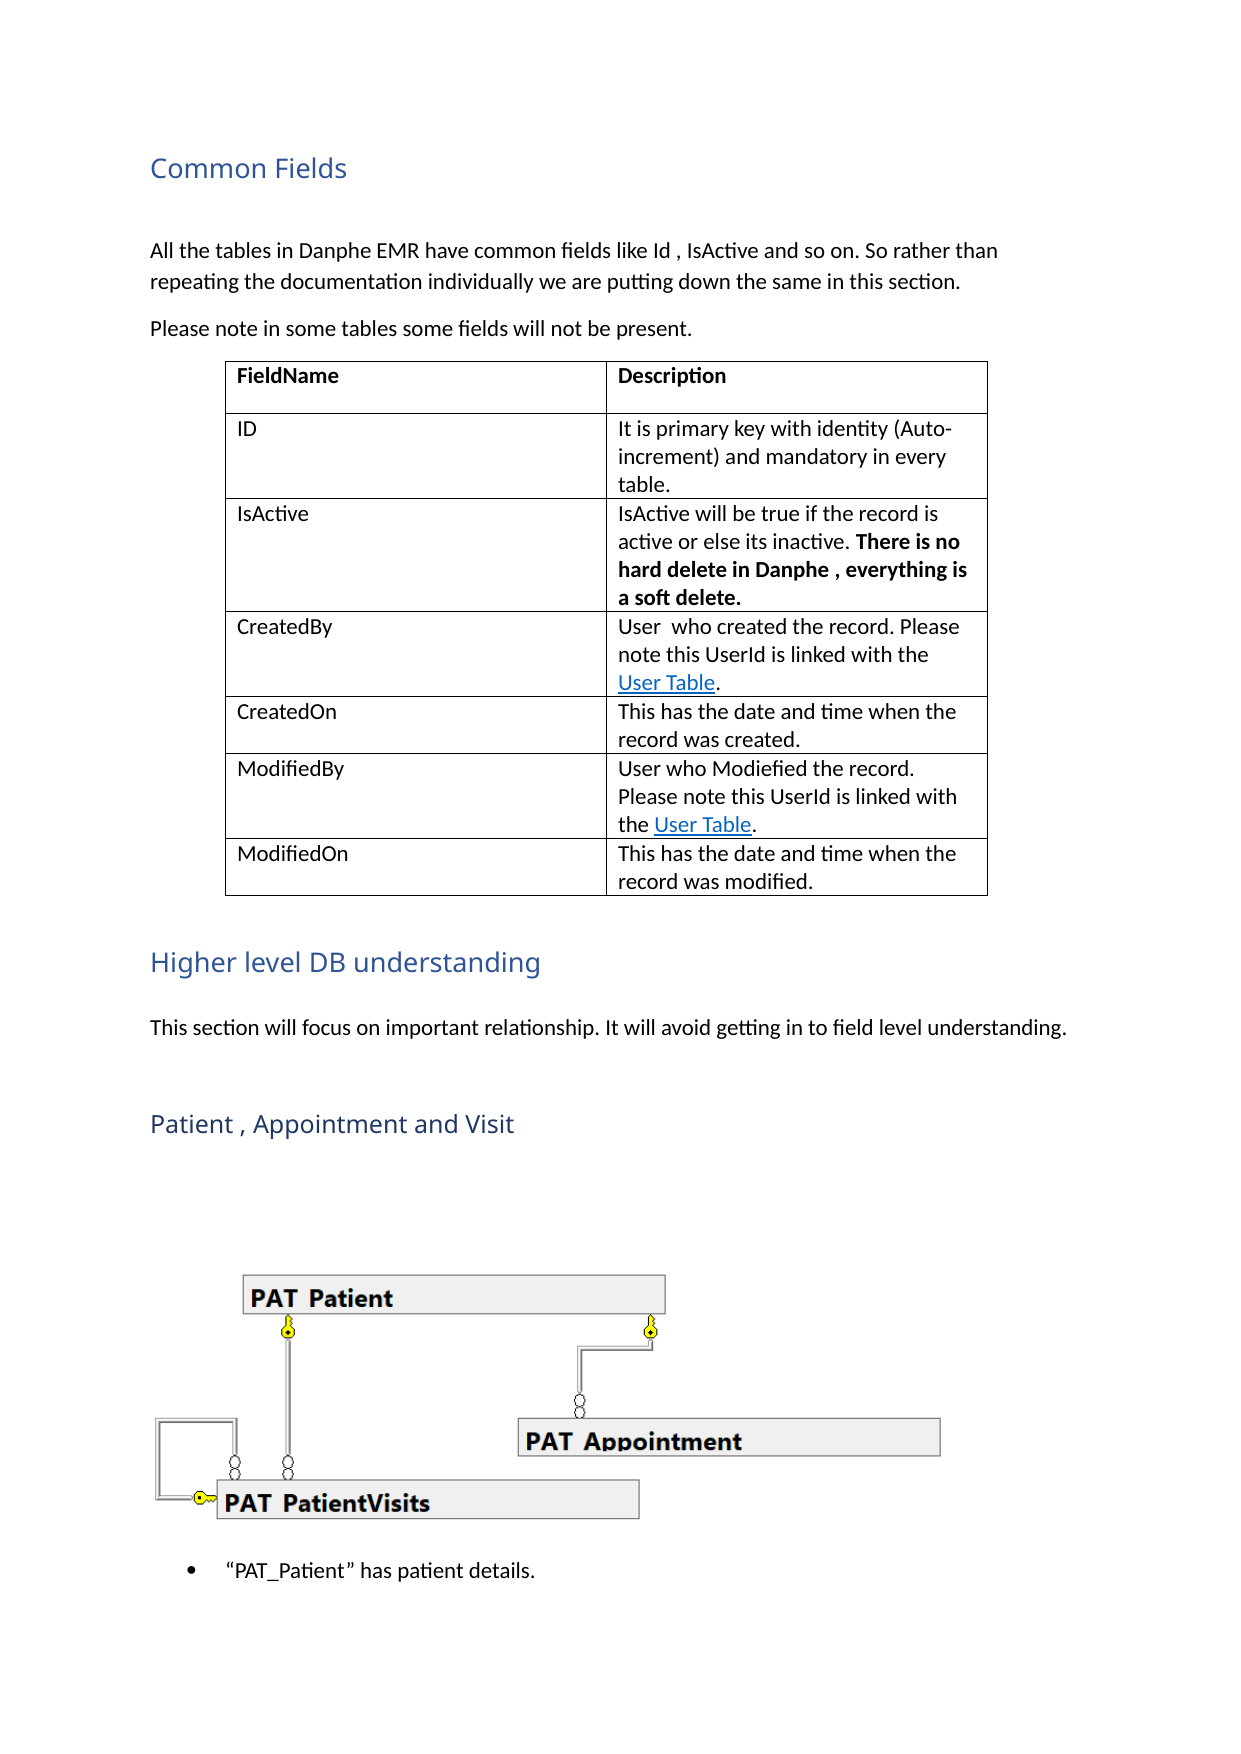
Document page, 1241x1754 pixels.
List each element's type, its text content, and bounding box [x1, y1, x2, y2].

table_cell ModifiedBy [226, 754, 606, 838]
subtitle Common Fields [150, 150, 1090, 187]
table_cell CreatedOn [226, 697, 606, 753]
subtitle Higher level DB understanding [150, 943, 1090, 980]
table_cell IsActive [226, 499, 606, 611]
table_cell User who created the record. Please note this UserId is linked with the User Table. [607, 612, 987, 696]
table_cell ID [226, 414, 606, 498]
subtitle Patient , Appointment and Visit [150, 1107, 1090, 1141]
table_cell ModifiedOn [226, 839, 606, 895]
list “PAT_Patient” has patient details. [187, 1556, 1090, 1584]
text Please note in some tables some fields will not be present. [150, 314, 1090, 342]
text This section will focus on important relationship. It will avoid getting in to field level understanding. [150, 983, 1090, 1041]
table_header FieldName [226, 362, 606, 413]
table_cell It is primary key with identity (Auto-increment) and mandatory in every table. [607, 414, 987, 498]
table_header Description [607, 362, 987, 413]
table_cell This has the date and time when the record was modified. [607, 839, 987, 895]
table_cell IsActive will be true if the record is active or else its inactive. There is no hard delete in Danphe , everything is a soft delete. [607, 499, 987, 611]
table_cell This has the date and time when the record was created. [607, 697, 987, 753]
table_cell User who Modiefied the record. Please note this UserId is linked with the User Table. [607, 754, 987, 838]
picture [150, 1237, 948, 1538]
table_cell CreatedBy [226, 612, 606, 696]
